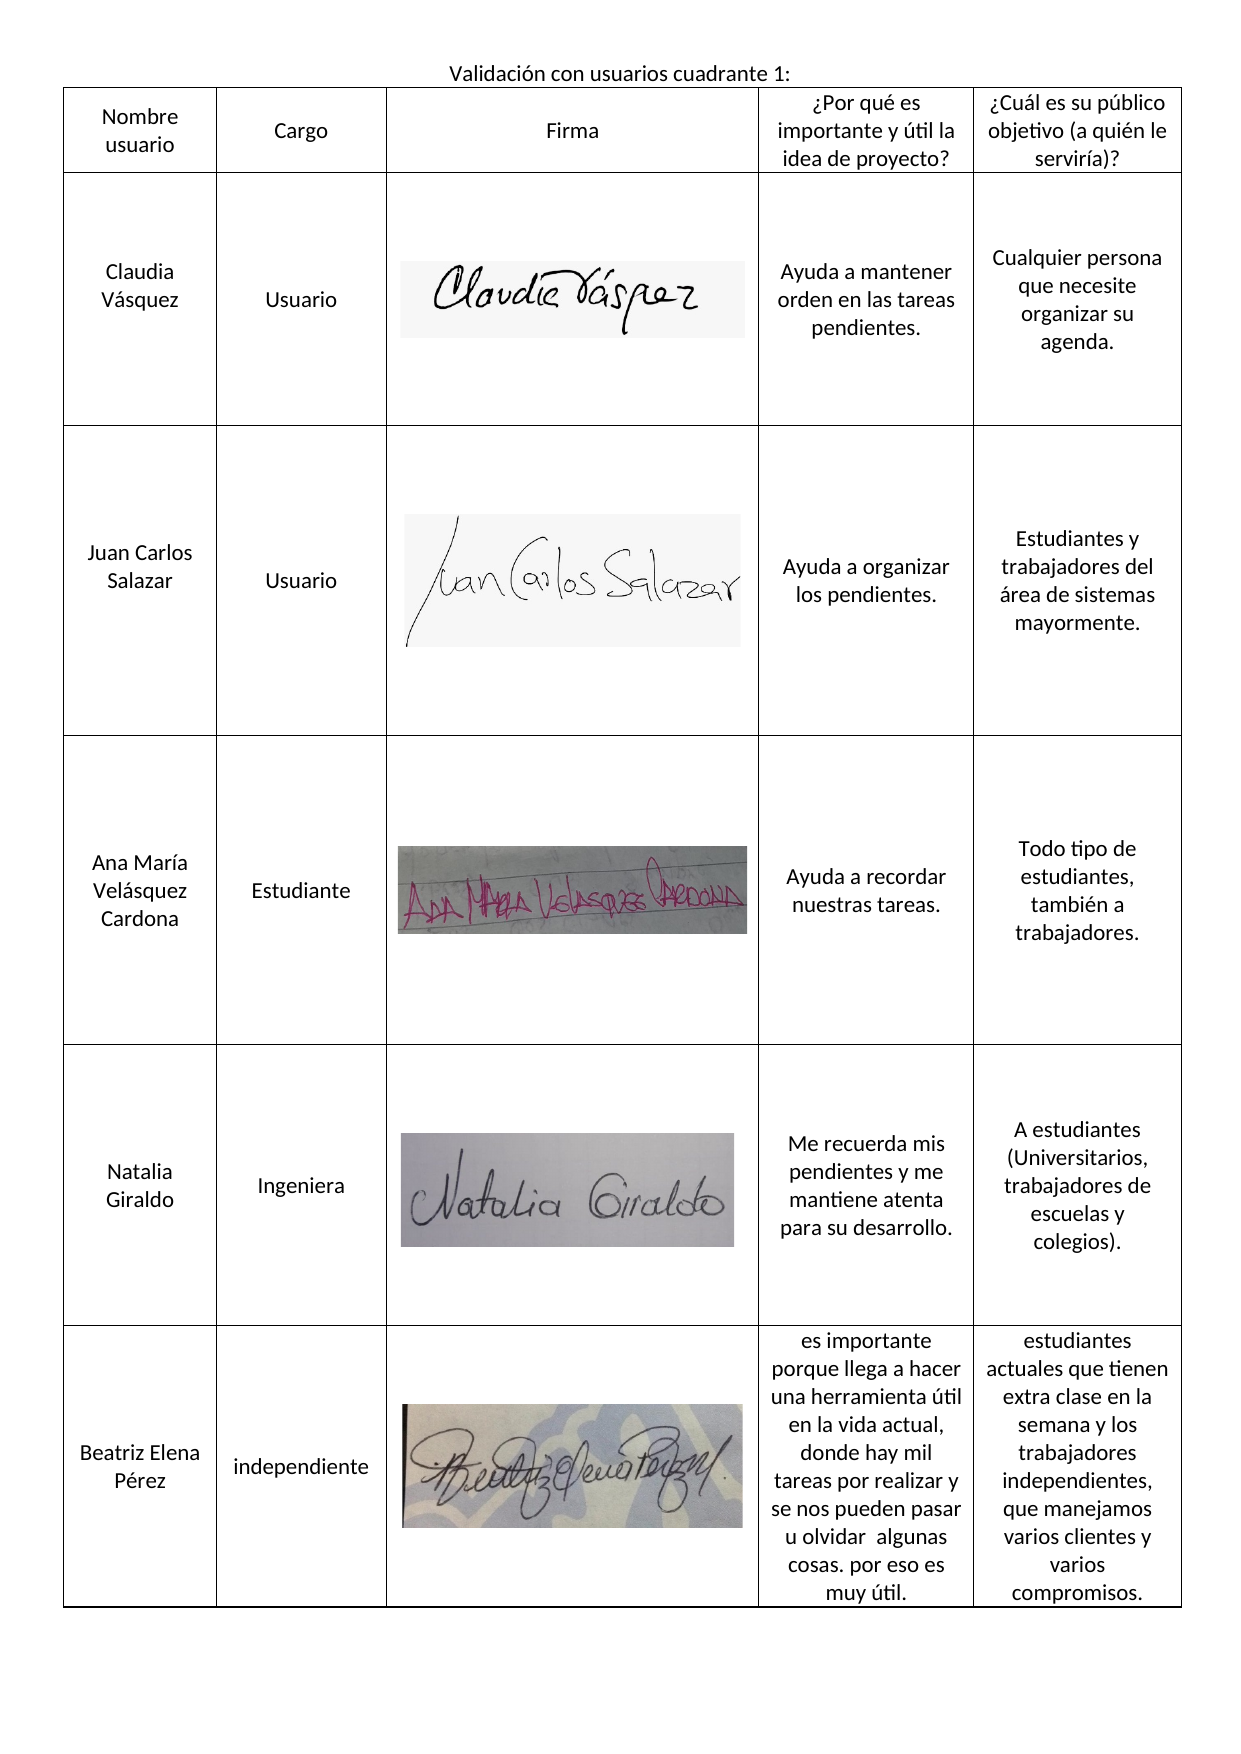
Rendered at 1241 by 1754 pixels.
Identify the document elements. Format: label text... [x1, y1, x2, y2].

table_cell Cualquier persona que necesite organizar su agenda. [974, 173, 1181, 425]
table_cell Ayuda a recordar nuestras tareas. [759, 736, 973, 1044]
picture [400, 1133, 735, 1247]
picture [400, 261, 745, 338]
picture [397, 846, 748, 934]
picture [404, 514, 741, 647]
table_cell [387, 736, 758, 1044]
table_cell Usuario [217, 173, 386, 425]
picture [402, 1404, 743, 1528]
table_cell Ayuda a mantener orden en las tareas pendientes. [759, 173, 973, 425]
table_cell Estudiante [217, 736, 386, 1044]
table_cell A estudiantes (Universitarios, trabajadores de escuelas y colegios). [974, 1045, 1181, 1325]
table_cell [387, 1326, 758, 1606]
table_header Nombre usuario [64, 88, 216, 172]
table_cell estudiantes actuales que tienen extra clase en la semana y los trabajadores independientes, que manejamos varios clientes y varios compromisos. [974, 1326, 1181, 1606]
table_cell Ana María Velásquez Cardona [64, 736, 216, 1044]
table_header Cargo [217, 88, 386, 172]
table_cell Claudia Vásquez [64, 173, 216, 425]
table_cell independiente [217, 1326, 386, 1606]
table_cell Natalia Giraldo [64, 1045, 216, 1325]
table_cell Me recuerda mis pendientes y me mantiene atenta para su desarrollo. [759, 1045, 973, 1325]
table_cell Ayuda a organizar los pendientes. [759, 426, 973, 735]
text Validación con usuarios cuadrante 1: [75, 59, 1165, 87]
table_cell [387, 1045, 758, 1325]
table_header ¿Cuál es su público objetivo (a quién le serviría)? [974, 88, 1181, 172]
table_cell Juan Carlos Salazar [64, 426, 216, 735]
table_cell Usuario [217, 426, 386, 735]
table_header Firma [387, 88, 758, 172]
table_cell Beatriz Elena Pérez [64, 1326, 216, 1606]
table_cell Estudiantes y trabajadores del área de sistemas mayormente. [974, 426, 1181, 735]
table_cell es importante porque llega a hacer una herramienta útil en la vida actual, donde hay mil tareas por realizar y se nos pueden pasar u olvidar algunas cosas. por eso es muy útil. [759, 1326, 973, 1606]
table_cell Ingeniera [217, 1045, 386, 1325]
table_cell [387, 426, 758, 735]
table_header ¿Por qué es importante y útil la idea de proyecto? [759, 88, 973, 172]
table_cell [387, 173, 758, 425]
table_cell Todo tipo de estudiantes, también a trabajadores. [974, 736, 1181, 1044]
